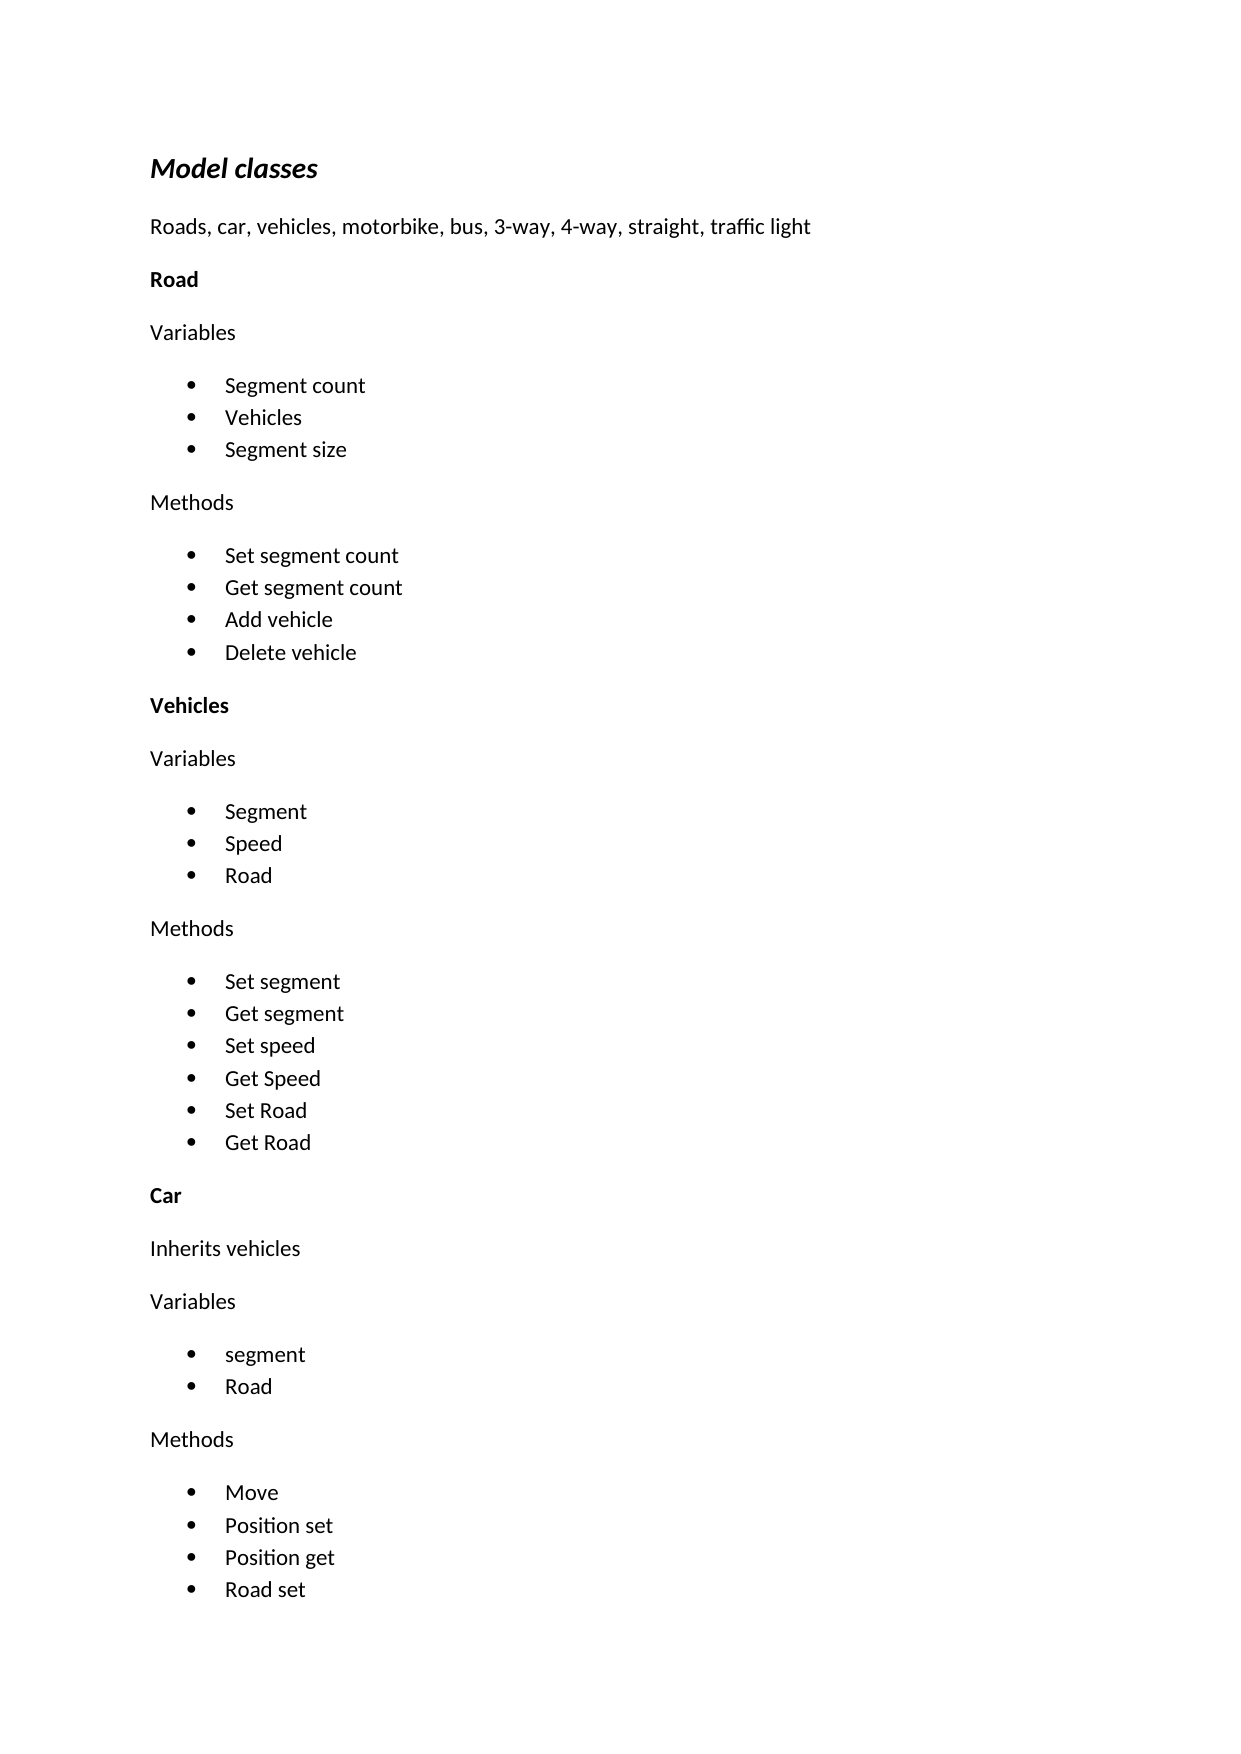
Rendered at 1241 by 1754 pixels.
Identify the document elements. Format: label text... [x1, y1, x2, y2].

text Model classes [150, 150, 1090, 186]
text Inherits vehicles [150, 1234, 1090, 1262]
list Vehicles [187, 403, 1090, 431]
list Segment size [187, 435, 1090, 463]
list Set segment count [187, 541, 1090, 569]
list Road [187, 861, 1090, 889]
list Set segment [187, 967, 1090, 995]
text Methods [150, 1426, 1090, 1453]
list Set speed [187, 1032, 1090, 1060]
list Get segment [187, 999, 1090, 1027]
text Variables [150, 1287, 1090, 1315]
list segment [187, 1340, 1090, 1368]
list Move [187, 1478, 1090, 1507]
list Get Speed [187, 1064, 1090, 1092]
list Set Road [187, 1096, 1090, 1124]
list Segment [187, 797, 1090, 825]
text Car [150, 1181, 1090, 1209]
list Road [187, 1372, 1090, 1401]
text Variables [150, 744, 1090, 772]
list Delete vehicle [187, 638, 1090, 666]
text Roads, car, vehicles, motorbike, bus, 3-way, 4-way, straight, traffic light [150, 212, 1090, 240]
text Vehicles [150, 691, 1090, 719]
list Position get [187, 1543, 1090, 1571]
text Road [150, 265, 1090, 293]
text Methods [150, 488, 1090, 516]
list Segment count [187, 371, 1090, 399]
list Add vehicle [187, 606, 1090, 634]
list Position set [187, 1511, 1090, 1539]
list Get segment count [187, 573, 1090, 601]
list Speed [187, 829, 1090, 857]
list Road set [187, 1575, 1090, 1603]
text Methods [150, 914, 1090, 942]
text Variables [150, 318, 1090, 346]
list Get Road [187, 1128, 1090, 1156]
